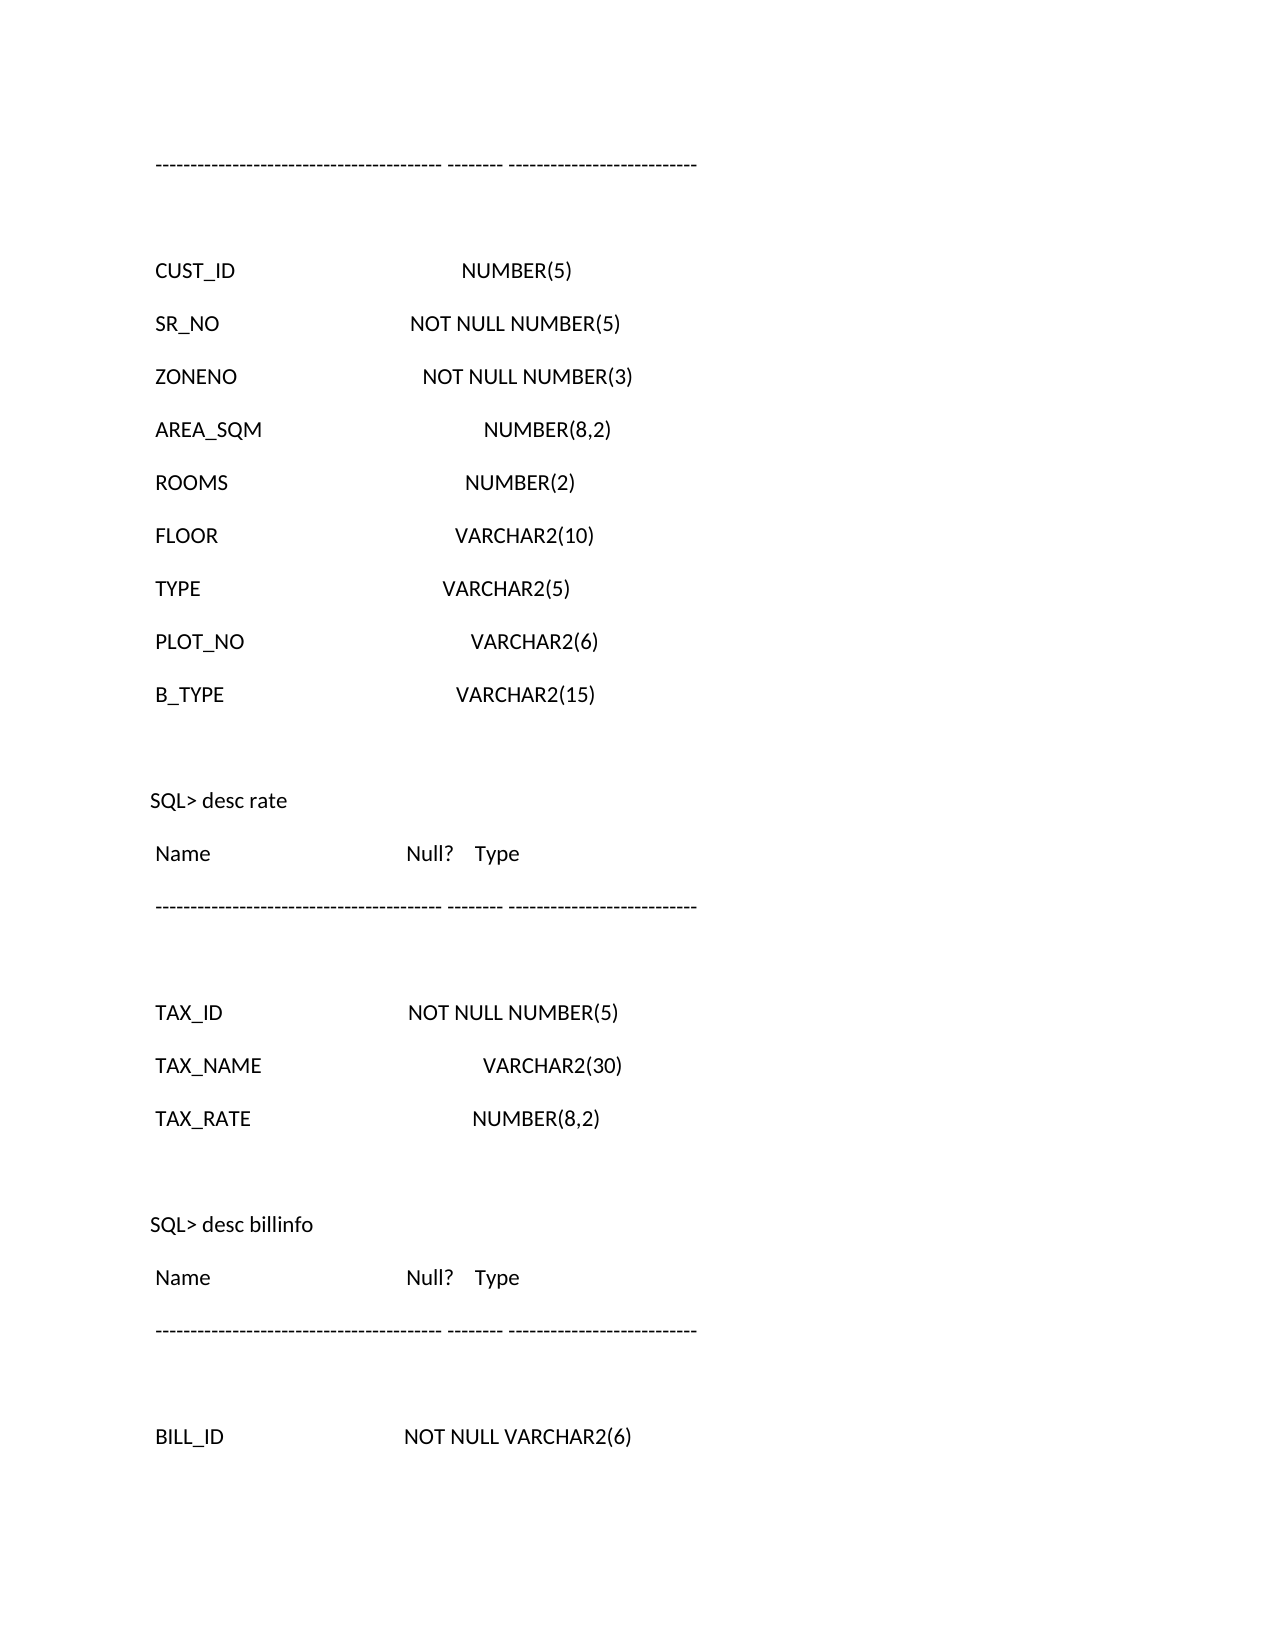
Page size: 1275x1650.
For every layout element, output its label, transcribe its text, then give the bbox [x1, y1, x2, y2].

text FLOOR VARCHAR2(10) [150, 521, 1125, 549]
text CUST_ID NUMBER(5) [150, 256, 1125, 284]
text ----------------------------------------- -------- --------------------------- [150, 150, 1125, 178]
text TAX_ID NOT NULL NUMBER(5) [150, 998, 1125, 1026]
text ZONENO NOT NULL NUMBER(3) [150, 362, 1125, 390]
text Name Null? Type [150, 1263, 1125, 1291]
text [150, 1316, 1125, 1344]
text SQL> desc rate [150, 786, 1125, 814]
text TYPE VARCHAR2(5) [150, 574, 1125, 602]
text TAX_RATE NUMBER(8,2) [150, 1104, 1125, 1132]
text ----------------------------------------- -------- --------------------------- [150, 892, 1125, 920]
text TAX_NAME VARCHAR2(30) [150, 1051, 1125, 1079]
text PLOT_NO VARCHAR2(6) [150, 627, 1125, 655]
text B_TYPE VARCHAR2(15) [150, 680, 1125, 708]
text BILL_ID NOT NULL VARCHAR2(6) [150, 1422, 1125, 1451]
text AREA_SQM NUMBER(8,2) [150, 415, 1125, 443]
text SR_NO NOT NULL NUMBER(5) [150, 309, 1125, 337]
text ROOMS NUMBER(2) [150, 468, 1125, 496]
text SQL> desc billinfo [150, 1210, 1125, 1238]
text Name Null? Type [150, 839, 1125, 867]
